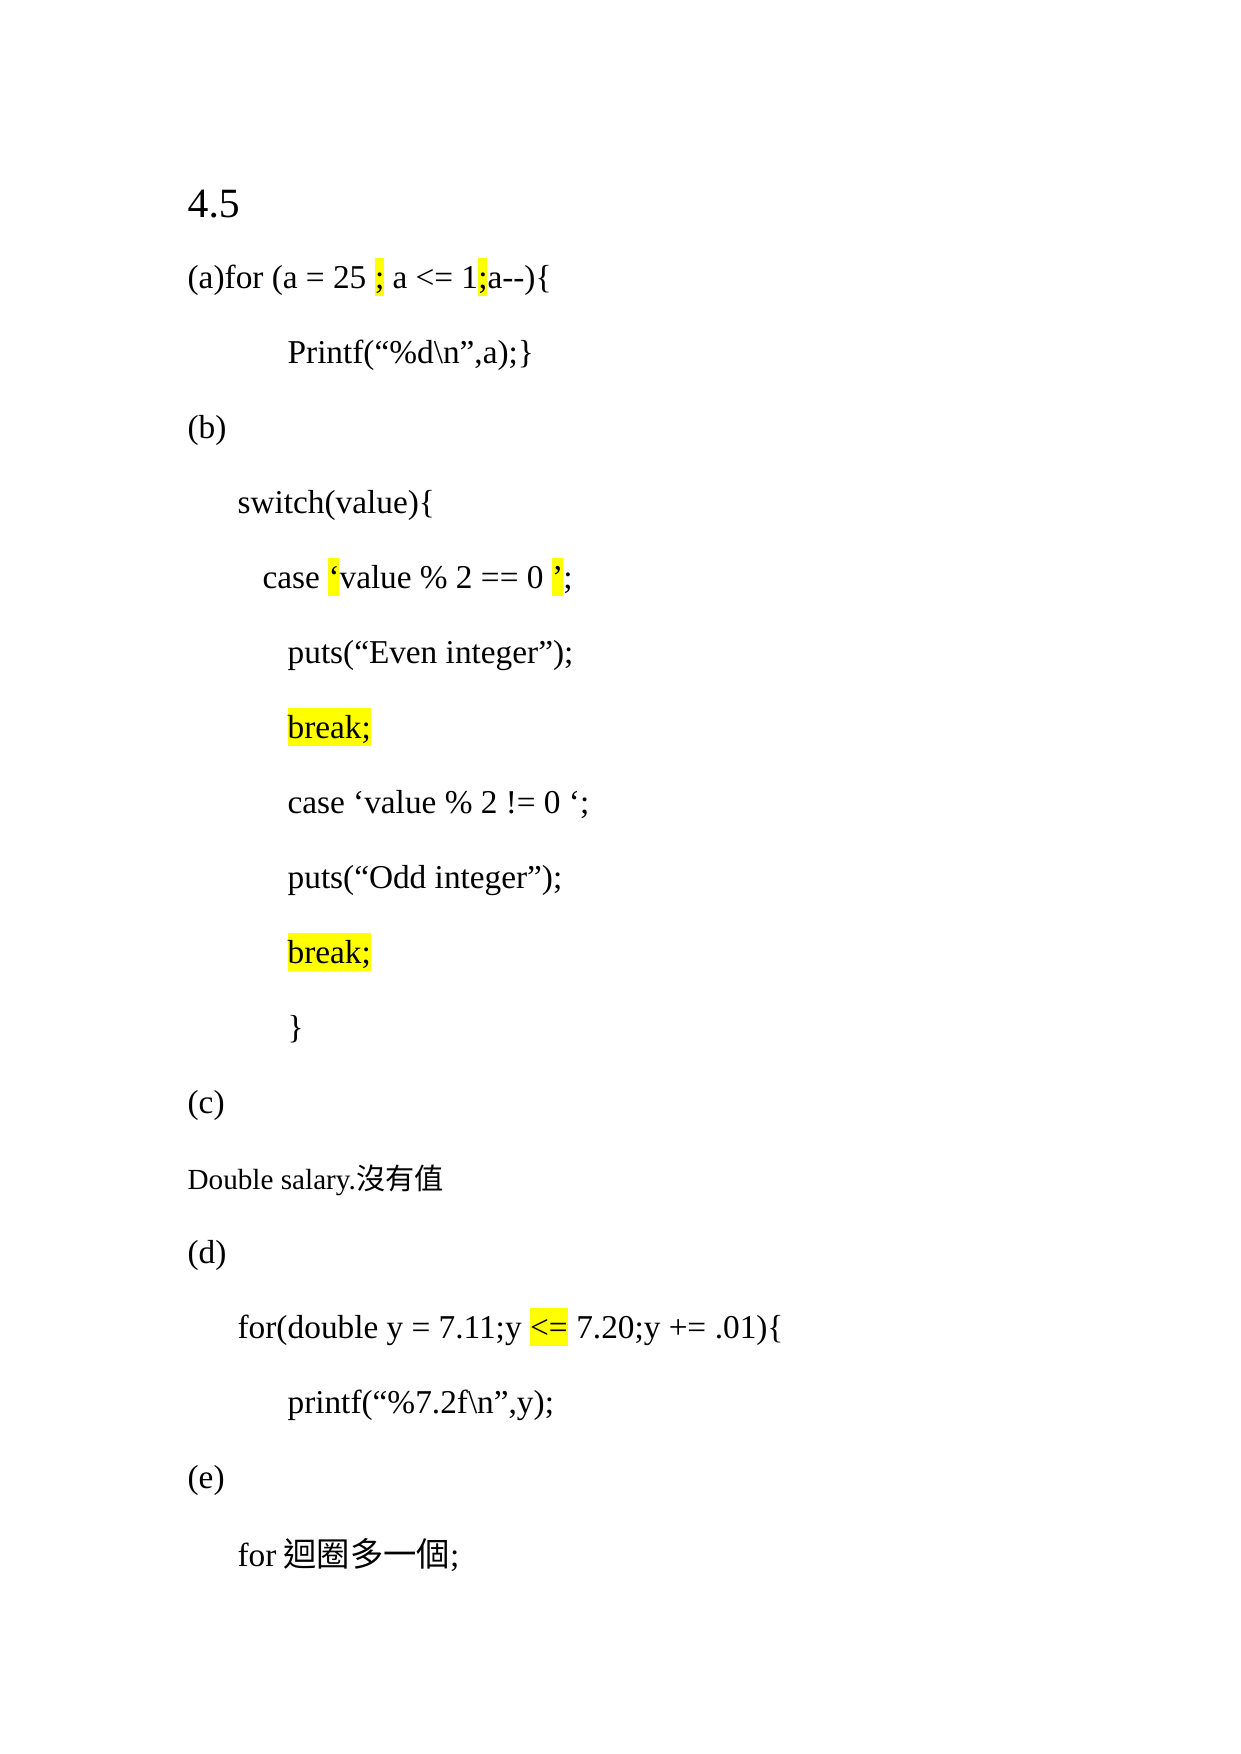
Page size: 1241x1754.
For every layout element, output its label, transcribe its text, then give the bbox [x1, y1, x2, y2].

text puts(“Even integer”); [187, 614, 1053, 689]
text puts(“Odd integer”); [187, 839, 1053, 914]
text for(double y = 7.11;y <= 7.20;y += .01){ [187, 1289, 1053, 1364]
text case ‘value % 2 == 0 ’; [187, 539, 1053, 614]
text (e) [187, 1439, 1053, 1514]
text 4.5 [187, 164, 1053, 239]
text break; [187, 689, 1053, 764]
text Printf(“%d\n”,a);} [187, 314, 1053, 389]
text } [237, 989, 1053, 1064]
text Double salary.沒有值 [187, 1139, 1053, 1214]
text switch(value){ [237, 464, 1053, 539]
text (a)for (a = 25 ; a <= 1;a--){ [187, 239, 1053, 314]
text (d) [187, 1214, 1053, 1289]
text (c) [187, 1064, 1053, 1139]
text printf(“%7.2f\n”,y); [187, 1364, 1053, 1439]
text (b) [187, 389, 1053, 464]
text case ‘value % 2 != 0 ‘; [187, 764, 1053, 839]
text break; [187, 914, 1053, 989]
text for迴圈多一個; [187, 1514, 1053, 1589]
